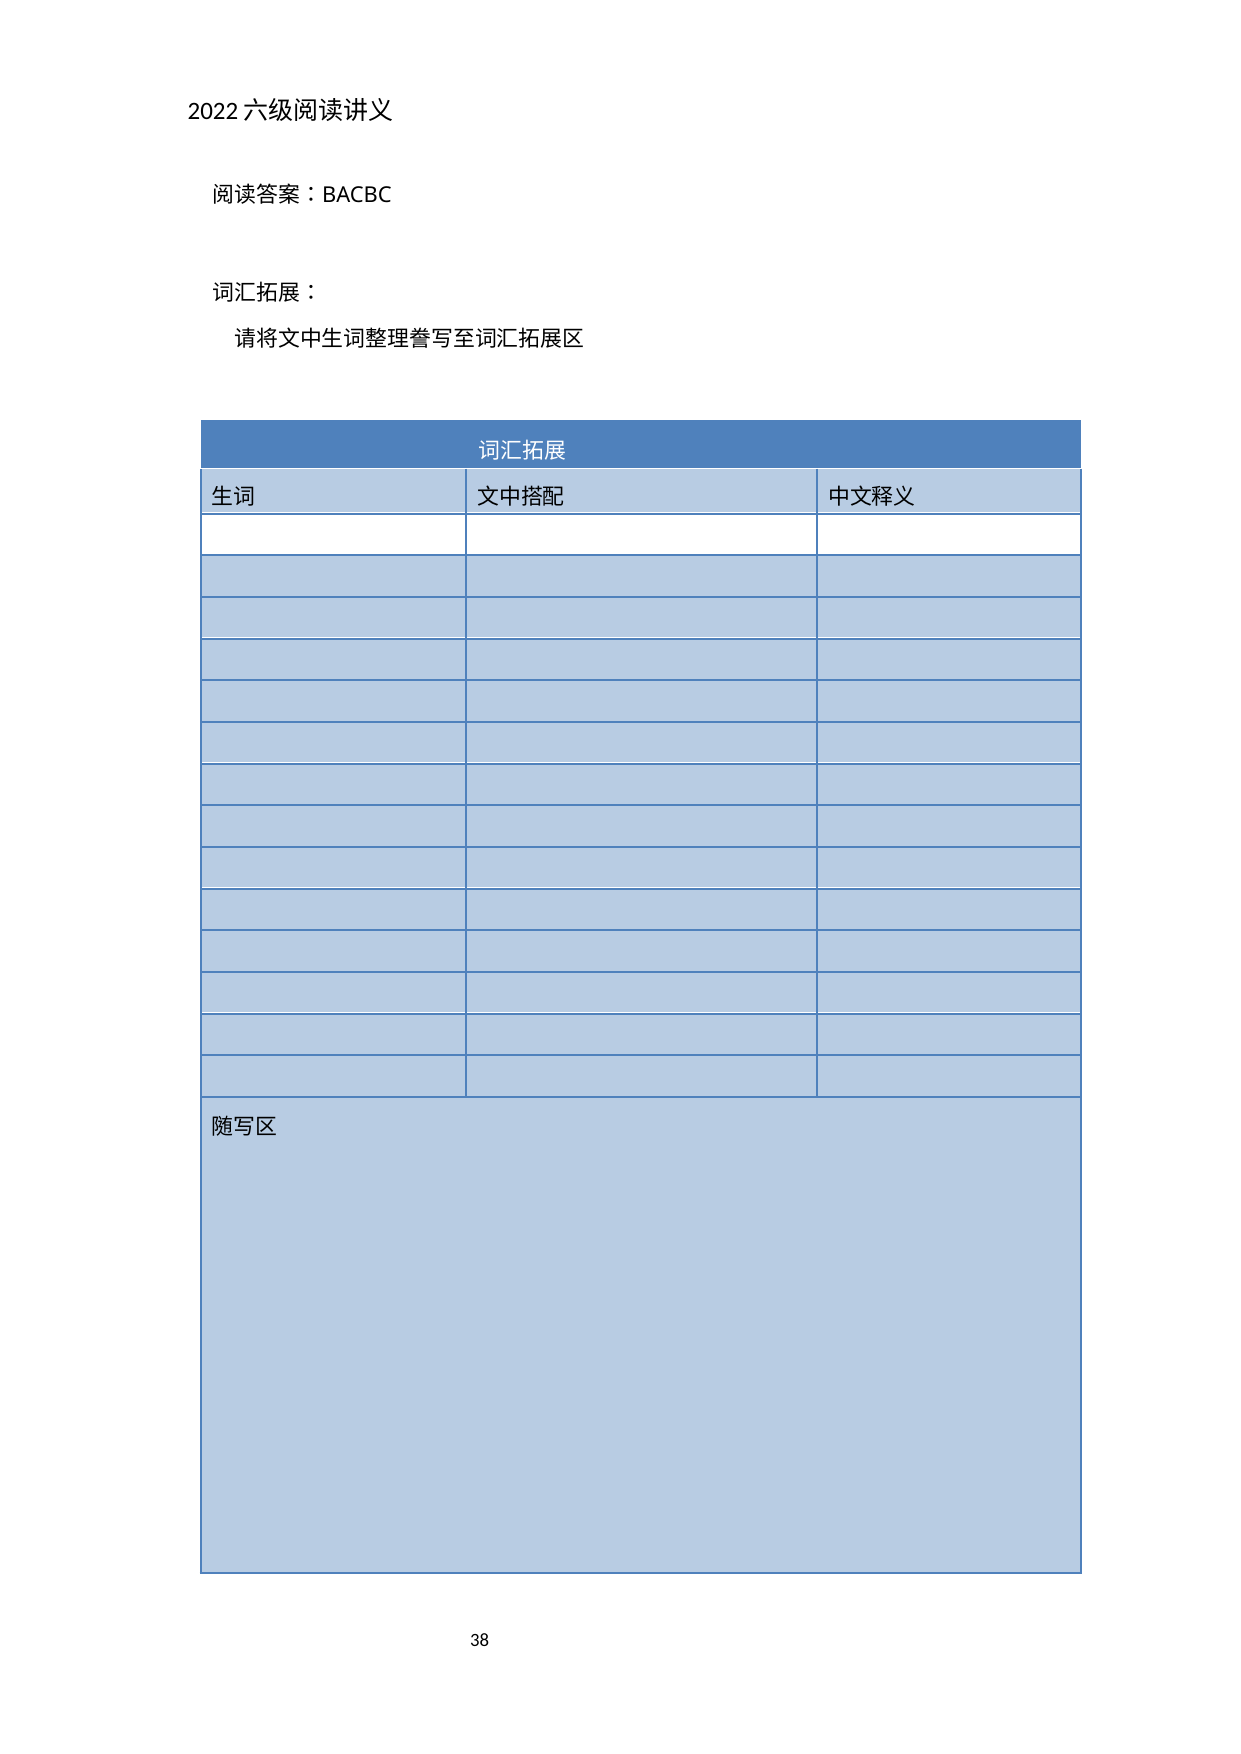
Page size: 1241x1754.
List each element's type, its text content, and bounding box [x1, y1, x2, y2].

table_cell [202, 681, 465, 721]
table_cell [818, 806, 1080, 846]
table_header 词汇拓展 [201, 420, 1081, 468]
table_cell [818, 598, 1080, 637]
table_cell [818, 765, 1080, 804]
table_cell [467, 890, 816, 929]
table_cell [202, 515, 465, 554]
table_cell [467, 598, 816, 637]
table_cell [467, 806, 816, 846]
table_cell [202, 890, 465, 929]
table_cell [202, 640, 465, 679]
table_cell [467, 723, 816, 762]
table_cell [818, 973, 1080, 1012]
table_cell [467, 765, 816, 804]
text 词汇拓展： [212, 275, 1053, 308]
table_cell [202, 598, 465, 637]
table_cell [202, 556, 465, 596]
table_cell [818, 848, 1080, 887]
table_cell [202, 765, 465, 804]
table_cell [818, 515, 1080, 554]
table_cell [467, 681, 816, 721]
table_cell [202, 931, 465, 971]
table_cell [818, 931, 1080, 971]
table_cell [467, 1056, 816, 1096]
table_cell [818, 1015, 1080, 1054]
table_cell [202, 806, 465, 846]
table_cell [467, 515, 816, 554]
table_cell 中文释义 [818, 469, 1080, 512]
table_cell [818, 890, 1080, 929]
table_cell [818, 640, 1080, 679]
table_cell [202, 973, 465, 1012]
table_cell [467, 973, 816, 1012]
table_cell 文中搭配 [467, 469, 816, 512]
table_cell [467, 556, 816, 596]
table_cell [202, 1056, 465, 1096]
table_cell [467, 848, 816, 887]
table_cell [202, 1015, 465, 1054]
table_cell [467, 931, 816, 971]
table_cell [818, 723, 1080, 762]
table_cell [202, 723, 465, 762]
table_cell [818, 681, 1080, 721]
text 阅读答案：BACBC [212, 177, 1053, 210]
table_cell [202, 848, 465, 887]
table_cell 随写区 [202, 1098, 1080, 1572]
text 请将文中生词整理誊写至词汇拓展区 [234, 322, 1053, 354]
table_cell [467, 640, 816, 679]
table_cell 生词 [202, 469, 465, 512]
table_cell [467, 1015, 816, 1054]
table_cell [818, 1056, 1080, 1096]
table_cell [818, 556, 1080, 596]
